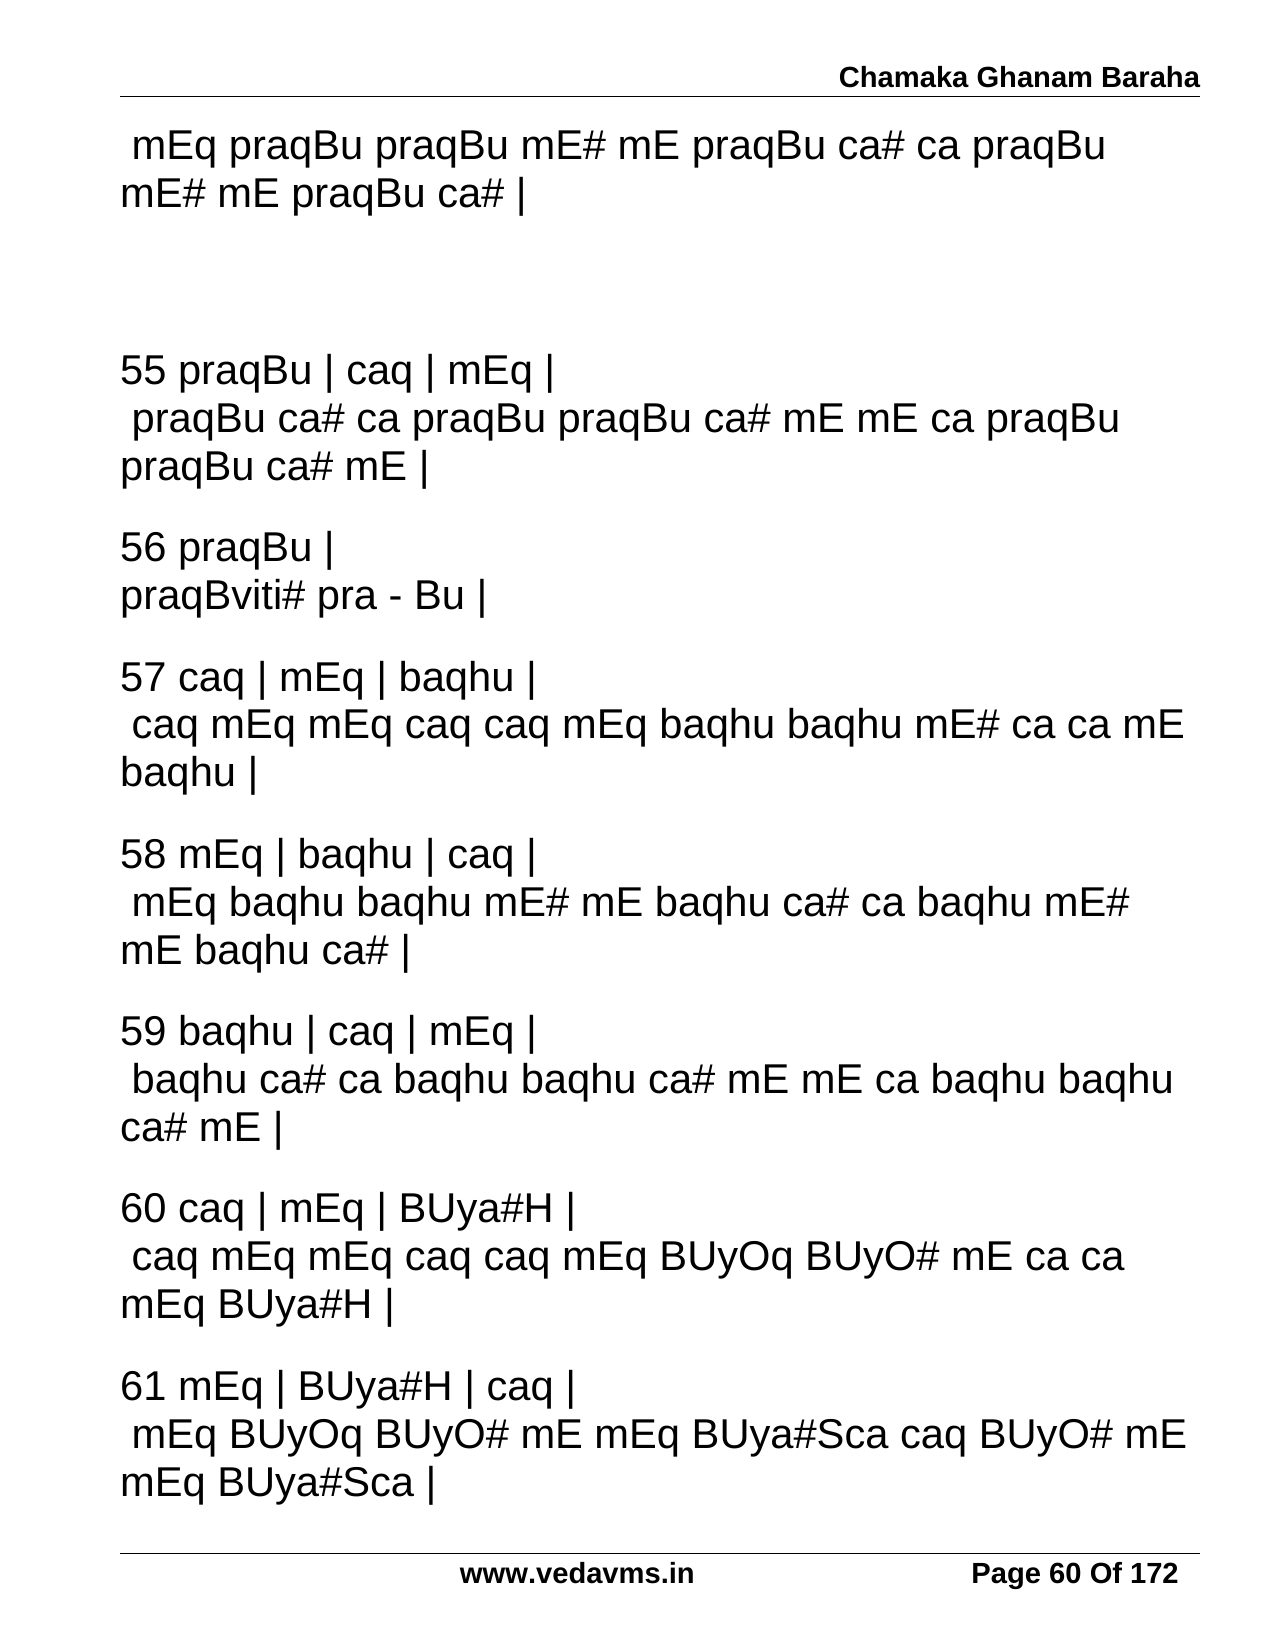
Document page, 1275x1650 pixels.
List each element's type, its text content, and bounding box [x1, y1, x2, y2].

text 60 caq | mEq | BUya#H | [120, 1184, 1200, 1232]
text 57 caq | mEq | baqhu | [120, 652, 1200, 700]
text baqhu ca# ca baqhu baqhu ca# mE mE ca baqhu baqhu ca# mE | [120, 1054, 1200, 1150]
text 59 baqhu | caq | mEq | [120, 1006, 1200, 1054]
text 56 praqBu | [120, 522, 1200, 570]
text mEq baqhu baqhu mE# mE baqhu ca# ca baqhu mE# mE baqhu ca# | [120, 877, 1200, 973]
text mEq praqBu praqBu mE# mE praqBu ca# ca praqBu mE# mE praqBu ca# | [120, 120, 1200, 216]
text 61 mEq | BUya#H | caq | [120, 1361, 1200, 1409]
text praqBu ca# ca praqBu praqBu ca# mE mE ca praqBu praqBu ca# mE | [120, 393, 1200, 489]
text mEq BUyOq BUyO# mE mEq BUya#Sca caq BUyO# mE mEq BUya#Sca | [120, 1409, 1200, 1505]
text caq mEq mEq caq caq mEq BUyOq BUyO# mE ca ca mEq BUya#H | [120, 1232, 1200, 1327]
text 58 mEq | baqhu | caq | [120, 829, 1200, 877]
text praqBviti# pra - Bu | [120, 570, 1200, 618]
text caq mEq mEq caq caq mEq baqhu baqhu mE# ca ca mE baqhu | [120, 700, 1200, 796]
text 55 praqBu | caq | mEq | [120, 345, 1200, 393]
